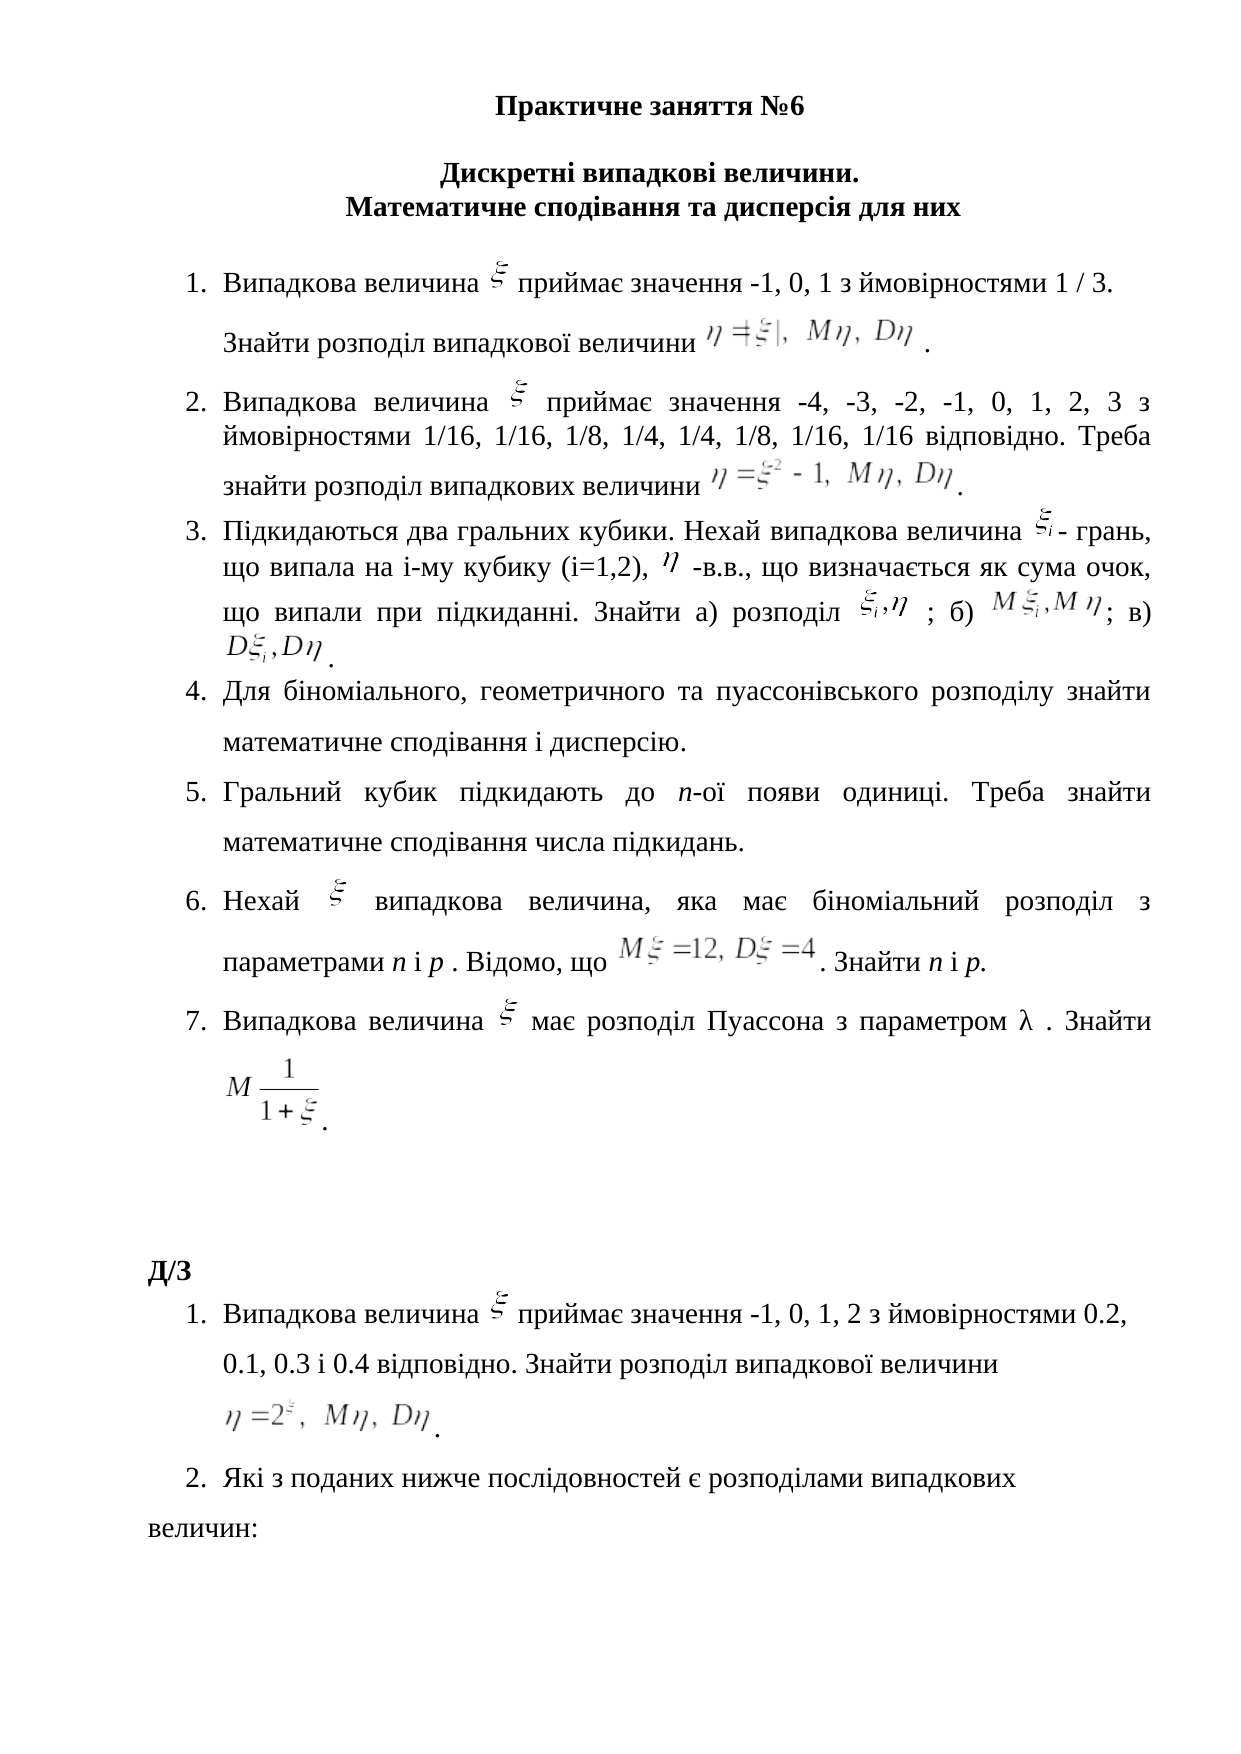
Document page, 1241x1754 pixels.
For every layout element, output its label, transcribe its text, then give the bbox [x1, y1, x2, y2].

list Нехай випадкова величина, яка має біноміальний розподіл з параметрами n і p . Відомо, що . Знайти n і p. [185, 874, 1152, 977]
text Практичне заняття №6 [148, 88, 1152, 122]
text Д/З [148, 1253, 1152, 1287]
list Випадкова величина приймає значення -1, 0, 1, 2 з ймовірностями 0.2, 0.1, 0.3 і 0.4 відповідно. Знайти розподіл випадкової величини. [185, 1287, 1152, 1443]
list Гральний кубик підкидають до n-ої появи одиниці. Треба знайти математичне сподівання числа підкидань. [185, 774, 1152, 858]
text Математичне сподівання та дисперсія для них [148, 189, 1152, 223]
text величин: [148, 1511, 1152, 1544]
text Дискретні випадкові величини. [148, 156, 1152, 189]
list Випадкова величина має розподіл Пуассона з параметром λ . Знайти . [185, 994, 1152, 1136]
list Які з поданих нижче послідовностей є розподілами випадкових [185, 1460, 1152, 1494]
list Підкидаються два гральних кубики. Нехай випадкова величина - грань, що випала на і-му кубику (і=1,2), -в.в., що визначається як сума очок, що випали при підкиданні. Знайти а) розподіл ; б) ; в) . [185, 501, 1152, 673]
list Випадкова величина приймає значення -4, -3, -2, -1, 0, 1, 2, 3 з ймовірностями 1/16, 1/16, 1/8, 1/4, 1/4, 1/8, 1/16, 1/16 відповідно. Треба знайти розподіл випадкових величини . [185, 376, 1152, 501]
list Випадкова величина приймає значення -1, 0, 1 з ймовірностями 1 / 3. Знайти розподіл випадкової величини . [185, 256, 1152, 359]
list Для біноміального, геометричного та пуассонівського розподілу знайти математичне сподівання і дисперсію. [185, 673, 1152, 757]
